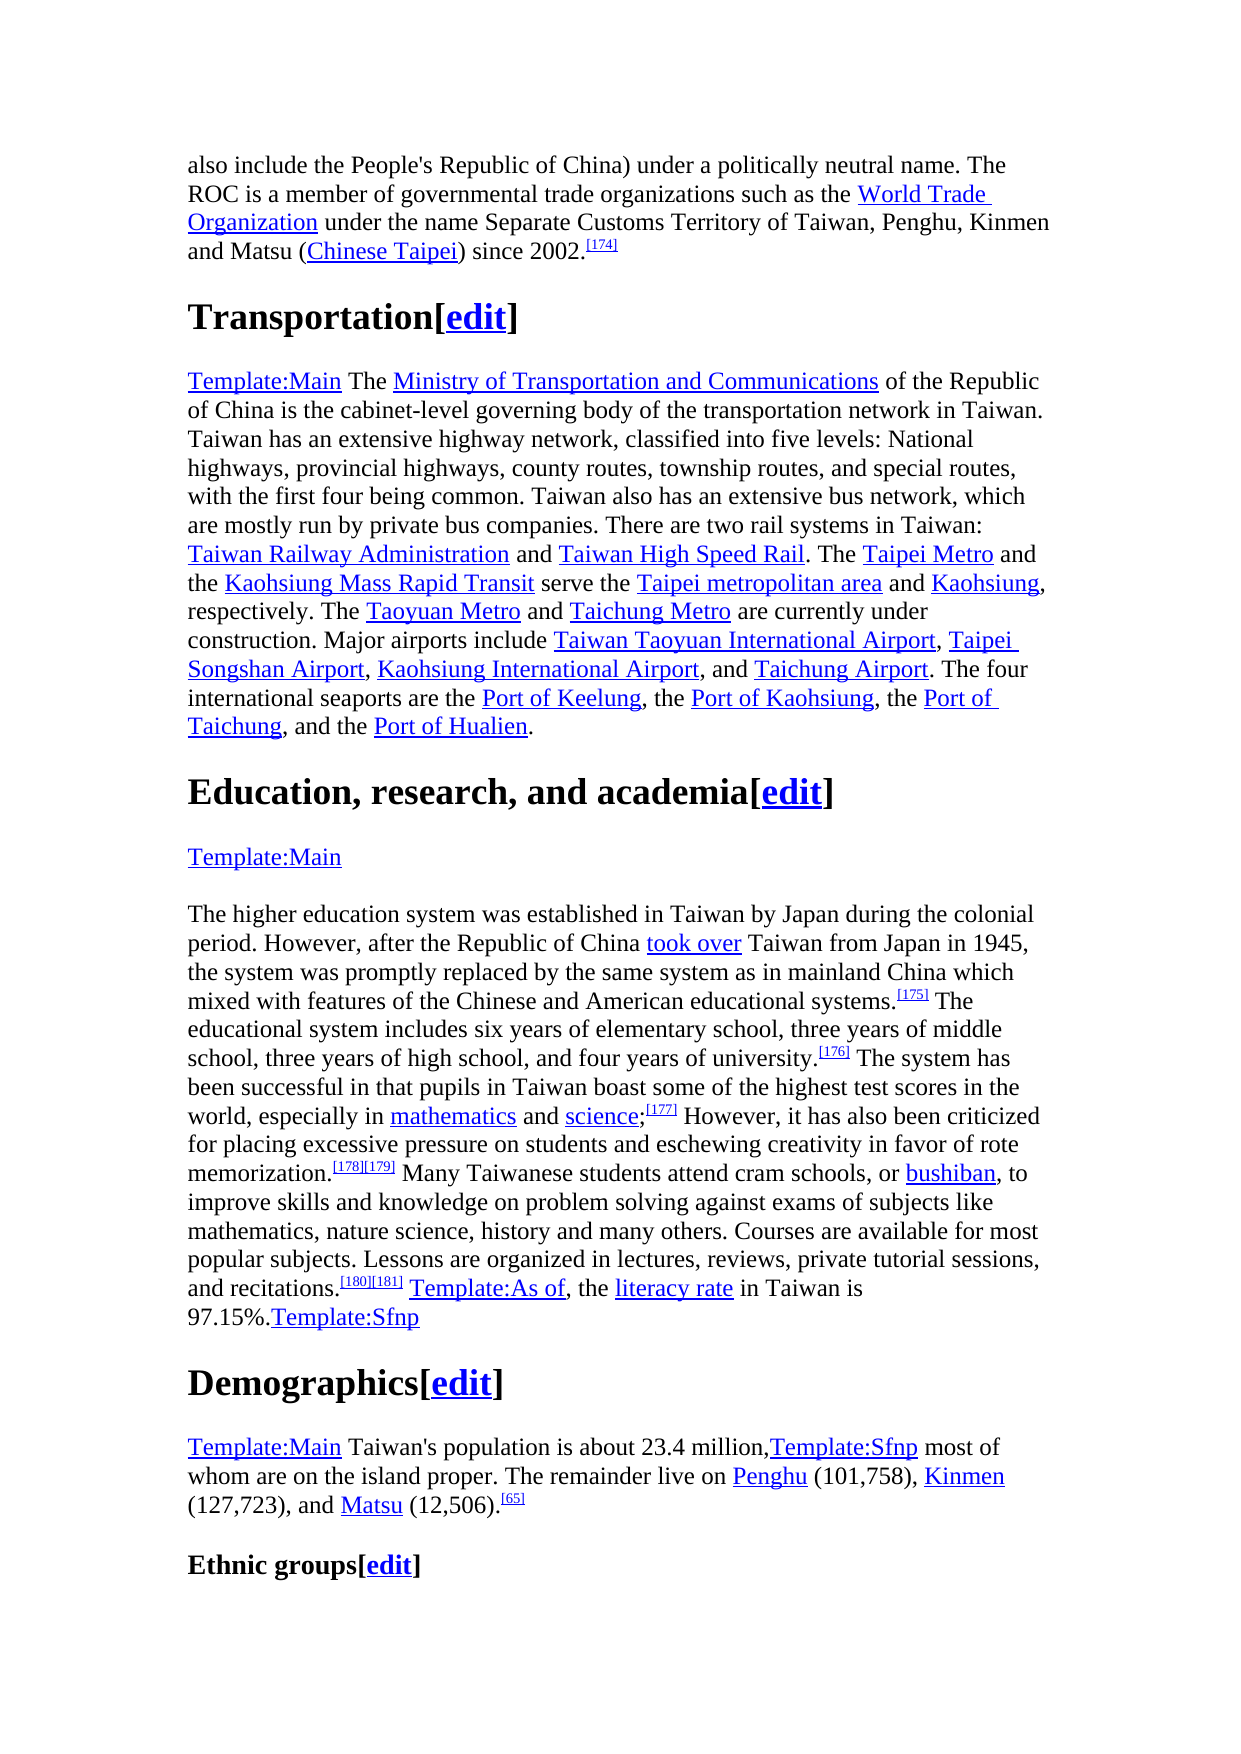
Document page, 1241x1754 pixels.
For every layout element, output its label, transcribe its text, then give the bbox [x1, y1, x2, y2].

text Template:Main [187, 842, 1053, 870]
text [187, 150, 1053, 265]
subtitle Transportation[edit] [187, 294, 1053, 337]
subtitle Education, research, and academia[edit] [187, 769, 1053, 812]
subtitle Demographics[edit] [187, 1360, 1053, 1403]
subtitle Ethnic groups[edit] [187, 1548, 1053, 1580]
text Template:Main The Ministry of Transportation and Communications of the Republic of China is the cabinet-level governing body of the transportation network in Taiwan. Taiwan has an extensive highway network, classified into five levels: National highways, provincial highways, county routes, township routes, and special routes, with the first four being common. Taiwan also has an extensive bus network, which are mostly run by private bus companies. There are two rail systems in Taiwan: Taiwan Railway Administration and Taiwan High Speed Rail. The Taipei Metro and the Kaohsiung Mass Rapid Transit serve the Taipei metropolitan area and Kaohsiung, respectively. The Taoyuan Metro and Taichung Metro are currently under construction. Major airports include Taiwan Taoyuan International Airport, Taipei Songshan Airport, Kaohsiung International Airport, and Taichung Airport. The four international seaports are the Port of Keelung, the Port of Kaohsiung, the Port of Taichung, and the Port of Hualien. [187, 366, 1053, 740]
text The higher education system was established in Taiwan by Japan during the colonial period. However, after the Republic of China took over Taiwan from Japan in 1945, the system was promptly replaced by the same system as in mainland China which mixed with features of the Chinese and American educational systems.[175] The educational system includes six years of elementary school, three years of middle school, three years of high school, and four years of university.[176] The system has been successful in that pupils in Taiwan boast some of the highest test scores in the world, especially in mathematics and science;[177] However, it has also been criticized for placing excessive pressure on students and eschewing creativity in favor of rote memorization.[178][179] Many Taiwanese students attend cram schools, or bushiban, to improve skills and knowledge on problem solving against exams of subjects like mathematics, nature science, history and many others. Courses are available for most popular subjects. Lessons are organized in lectures, reviews, private tutorial sessions, and recitations.[180][181] Template:As of, the literacy rate in Taiwan is 97.15%.Template:Sfnp [187, 899, 1053, 1331]
text Template:Main Taiwan's population is about 23.4 million,Template:Sfnp most of whom are on the island proper. The remainder live on Penghu (101,758), Kinmen (127,723), and Matsu (12,506).[65] [187, 1432, 1053, 1518]
